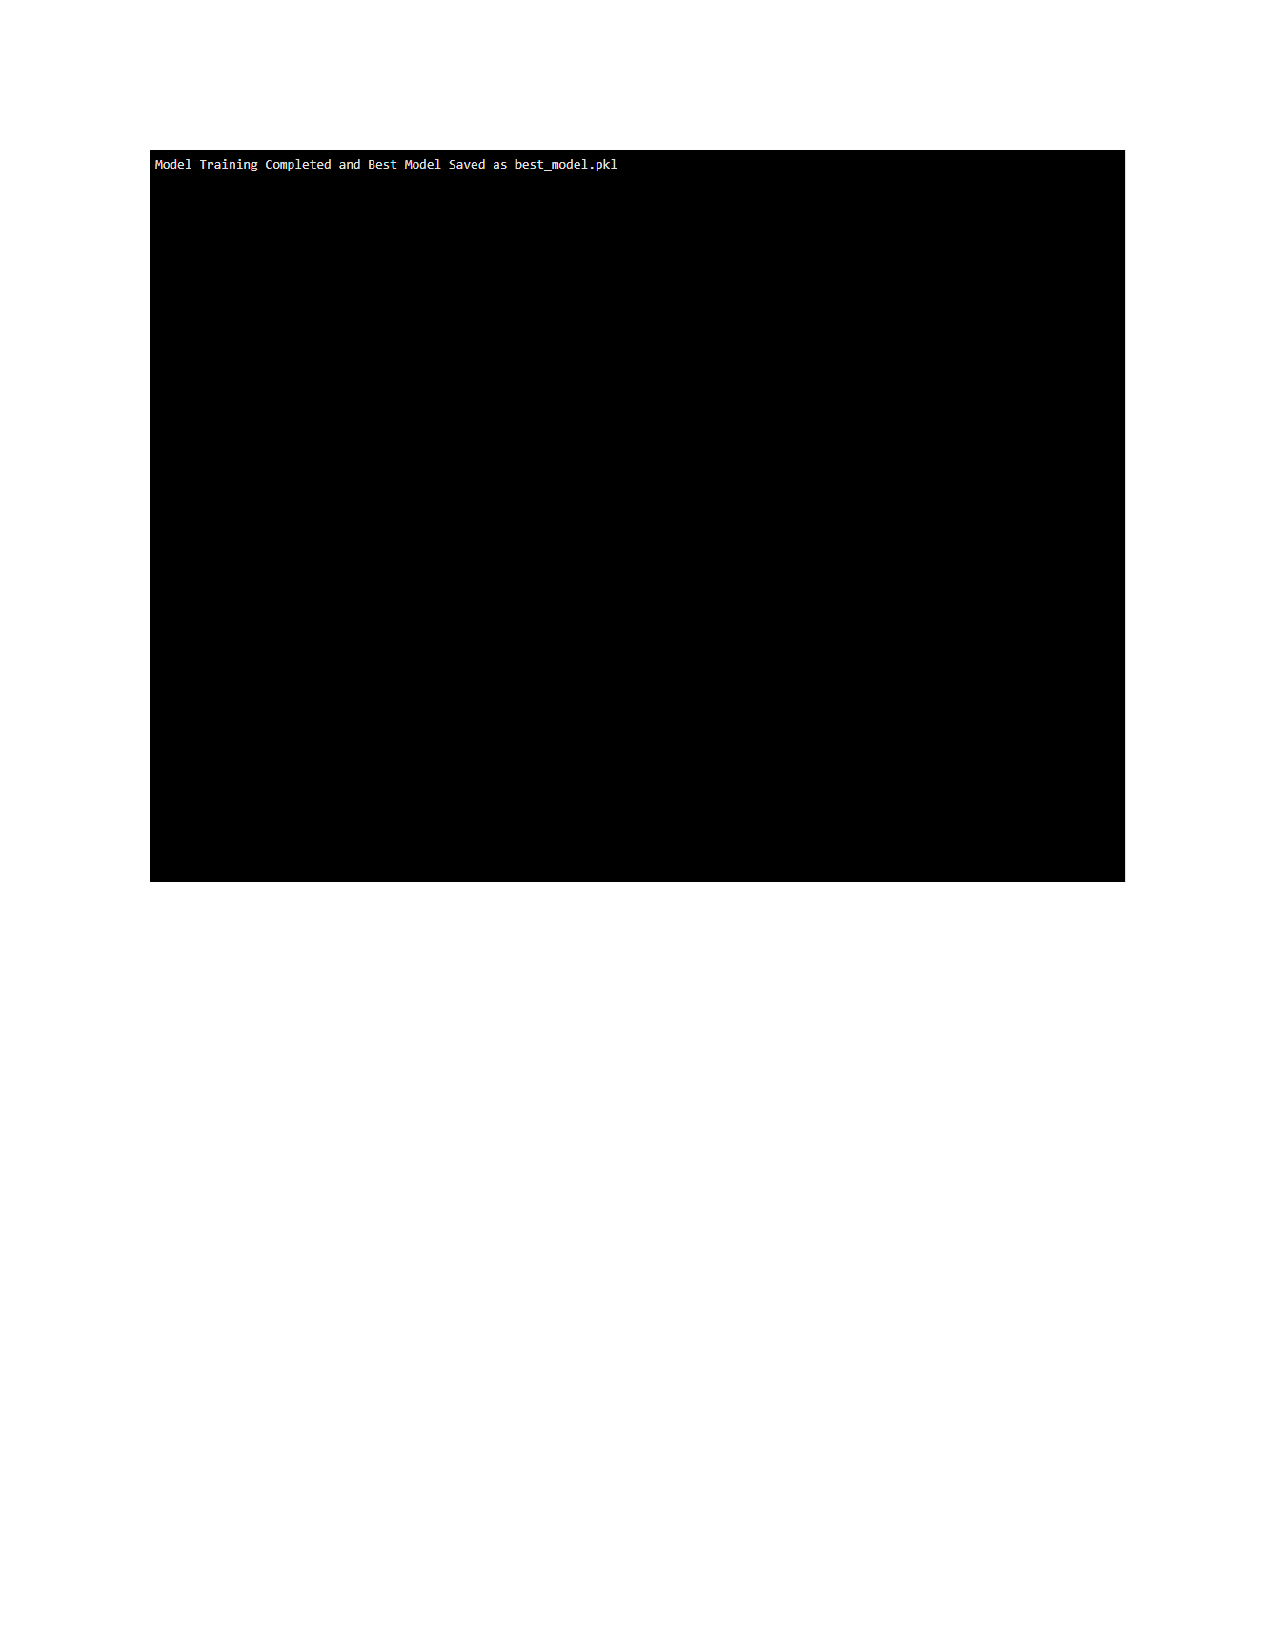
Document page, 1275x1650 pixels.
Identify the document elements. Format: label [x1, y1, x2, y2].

picture [150, 150, 1125, 882]
